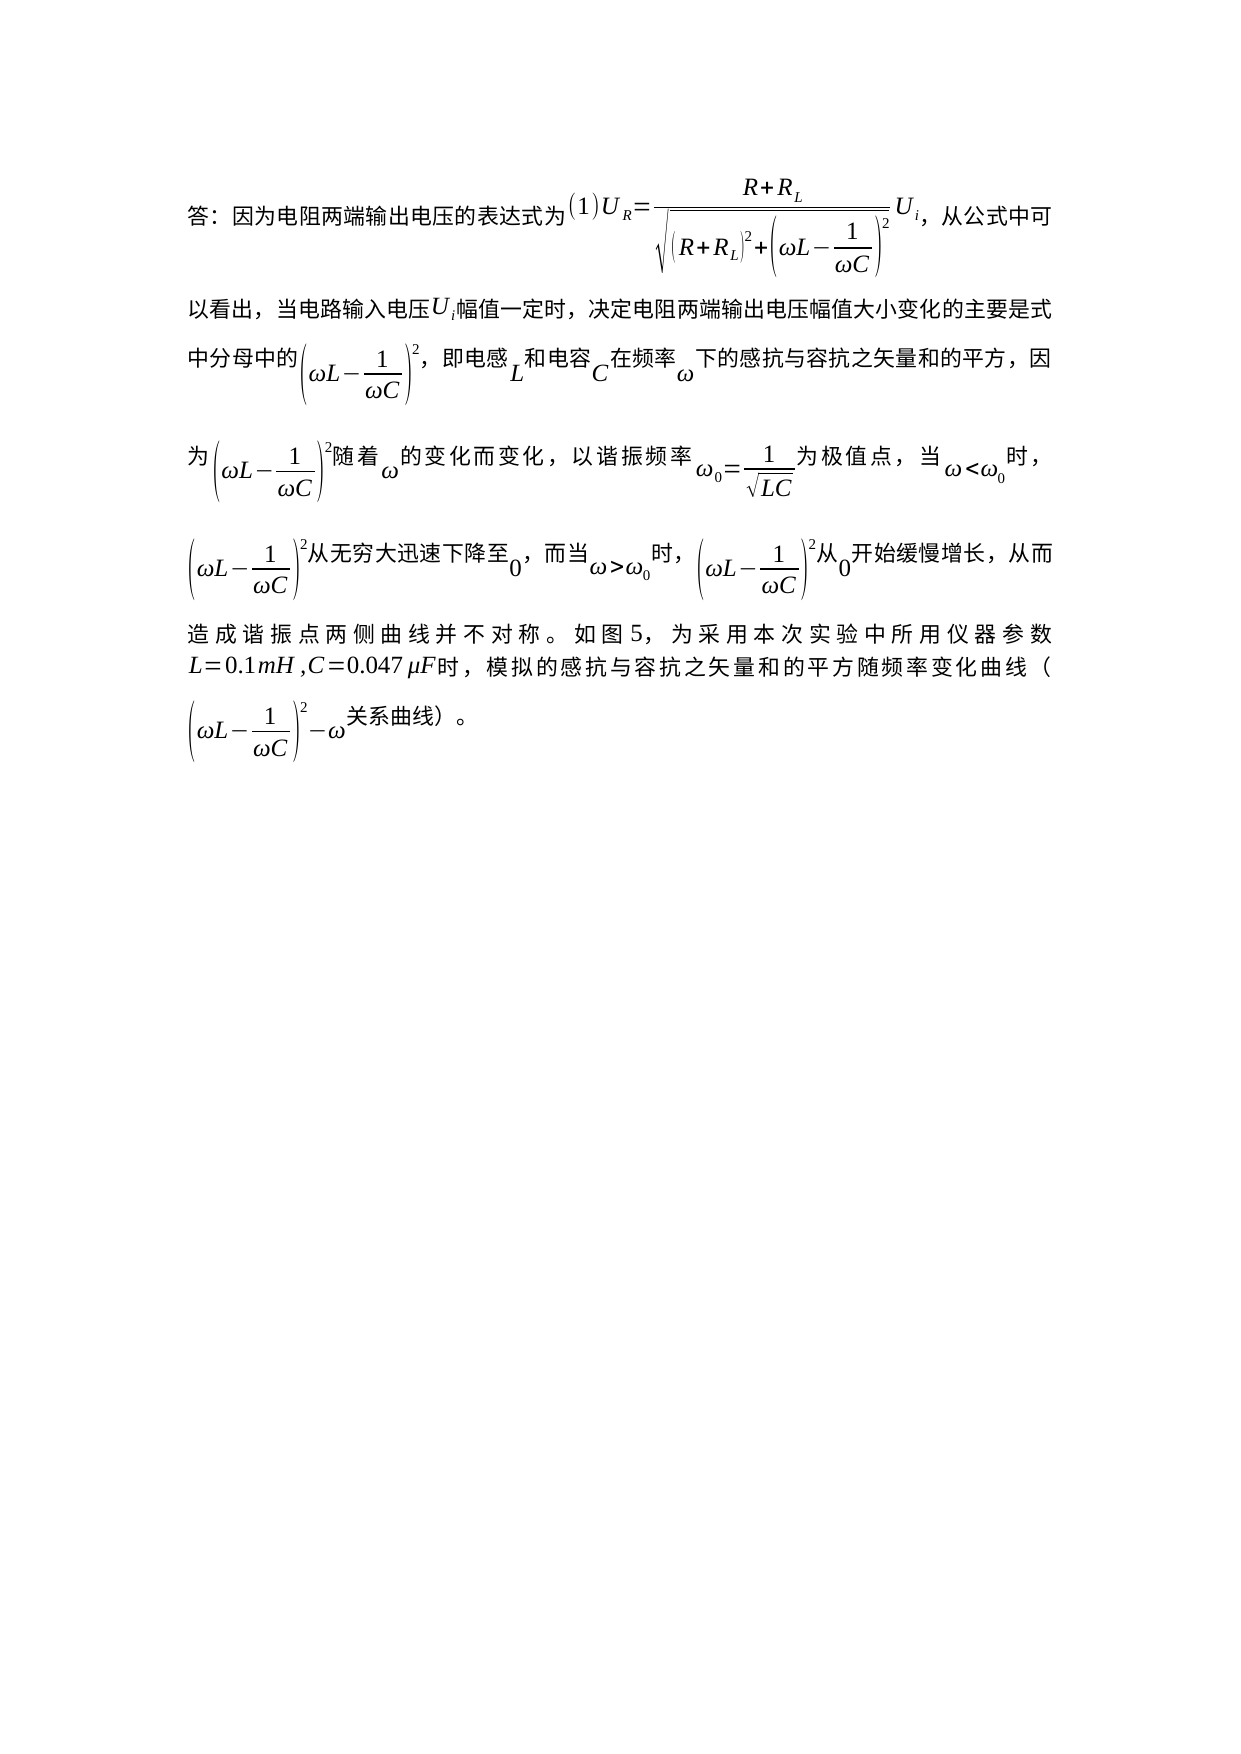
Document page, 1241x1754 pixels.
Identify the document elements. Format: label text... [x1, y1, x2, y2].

text 答：因为电阻两端输出电压的表达式为，从公式中可以看出，当电路输入电压幅值一定时，决定电阻两端输出电压幅值大小变化的主要是式中分母中的，即电感和电容在频率下的感抗与容抗之矢量和的平方，因为随着的变化而变化，以谐振频率为极值点，当时，从无穷大迅速下降至，而当时，从开始缓慢增长，从而造成谐振点两侧曲线并不对称。如图，为采用本次实验中所用仪器参数时，模拟的感抗与容抗之矢量和的平方随频率变化曲线（关系曲线）。 [187, 162, 1053, 1527]
